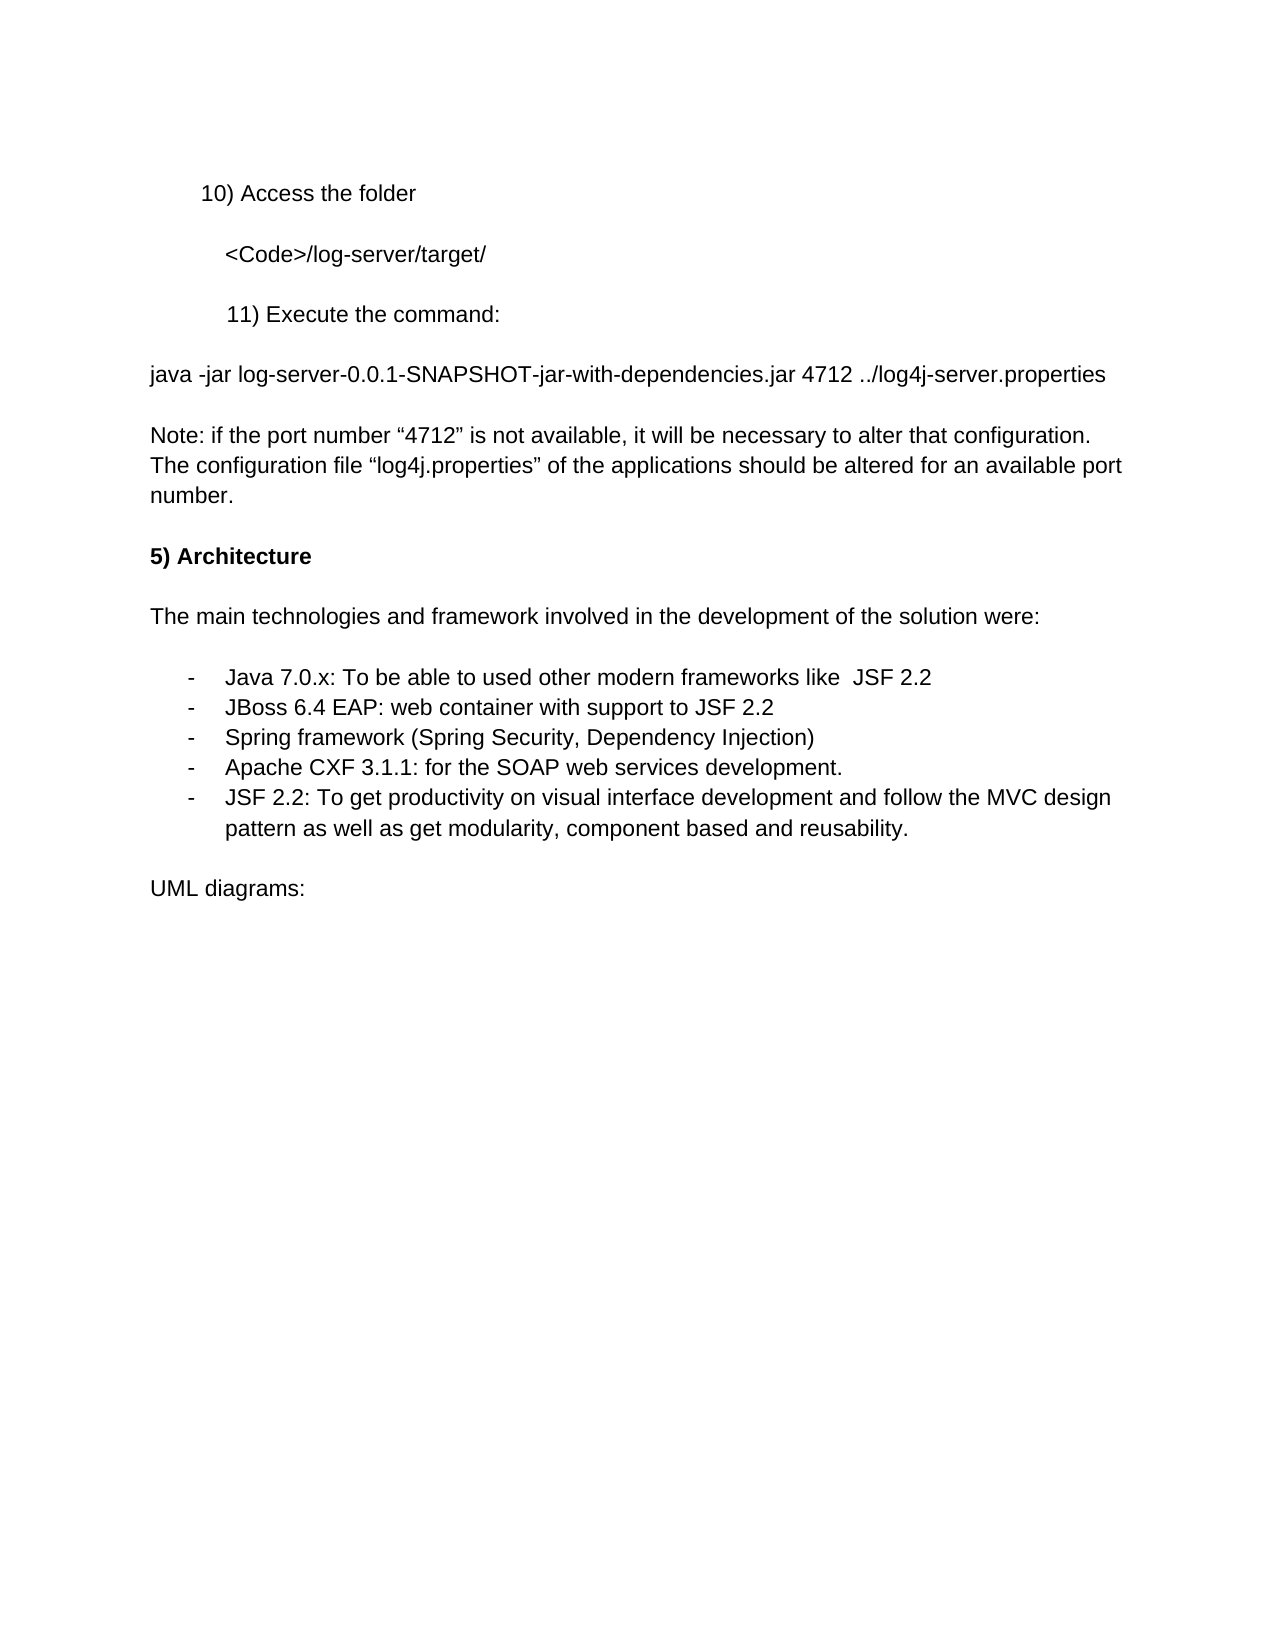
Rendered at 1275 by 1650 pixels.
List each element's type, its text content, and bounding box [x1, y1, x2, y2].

list Apache CXF 3.1.1: for the SOAP web services development. [187, 754, 1125, 781]
list Java 7.0.x: To be able to used other modern frameworks like JSF 2.2 [187, 663, 1125, 690]
text 5) Architecture [150, 543, 1125, 569]
text UML diagrams: [150, 875, 1125, 901]
text 10) Access the folder [150, 180, 1125, 207]
text java -jar log-server-0.0.1-SNAPSHOT-jar-with-dependencies.jar 4712 ../log4j-server.properties [150, 361, 1125, 388]
list JBoss 6.4 EAP: web container with support to JSF 2.2 [187, 694, 1125, 720]
text The main technologies and framework involved in the development of the solution were: [150, 603, 1125, 629]
text Note: if the port number “4712” is not available, it will be necessary to alter that configuration. The configuration file “log4j.properties” of the applications should be altered for an available port number. [150, 422, 1125, 509]
list JSF 2.2: To get productivity on visual interface development and follow the MVC design pattern as well as get modularity, component based and reusability. [187, 784, 1125, 841]
text <Code>/log-server/target/ [150, 241, 1125, 267]
text 11) Execute the command: [150, 301, 1125, 327]
list Spring framework (Spring Security, Dependency Injection) [187, 724, 1125, 750]
